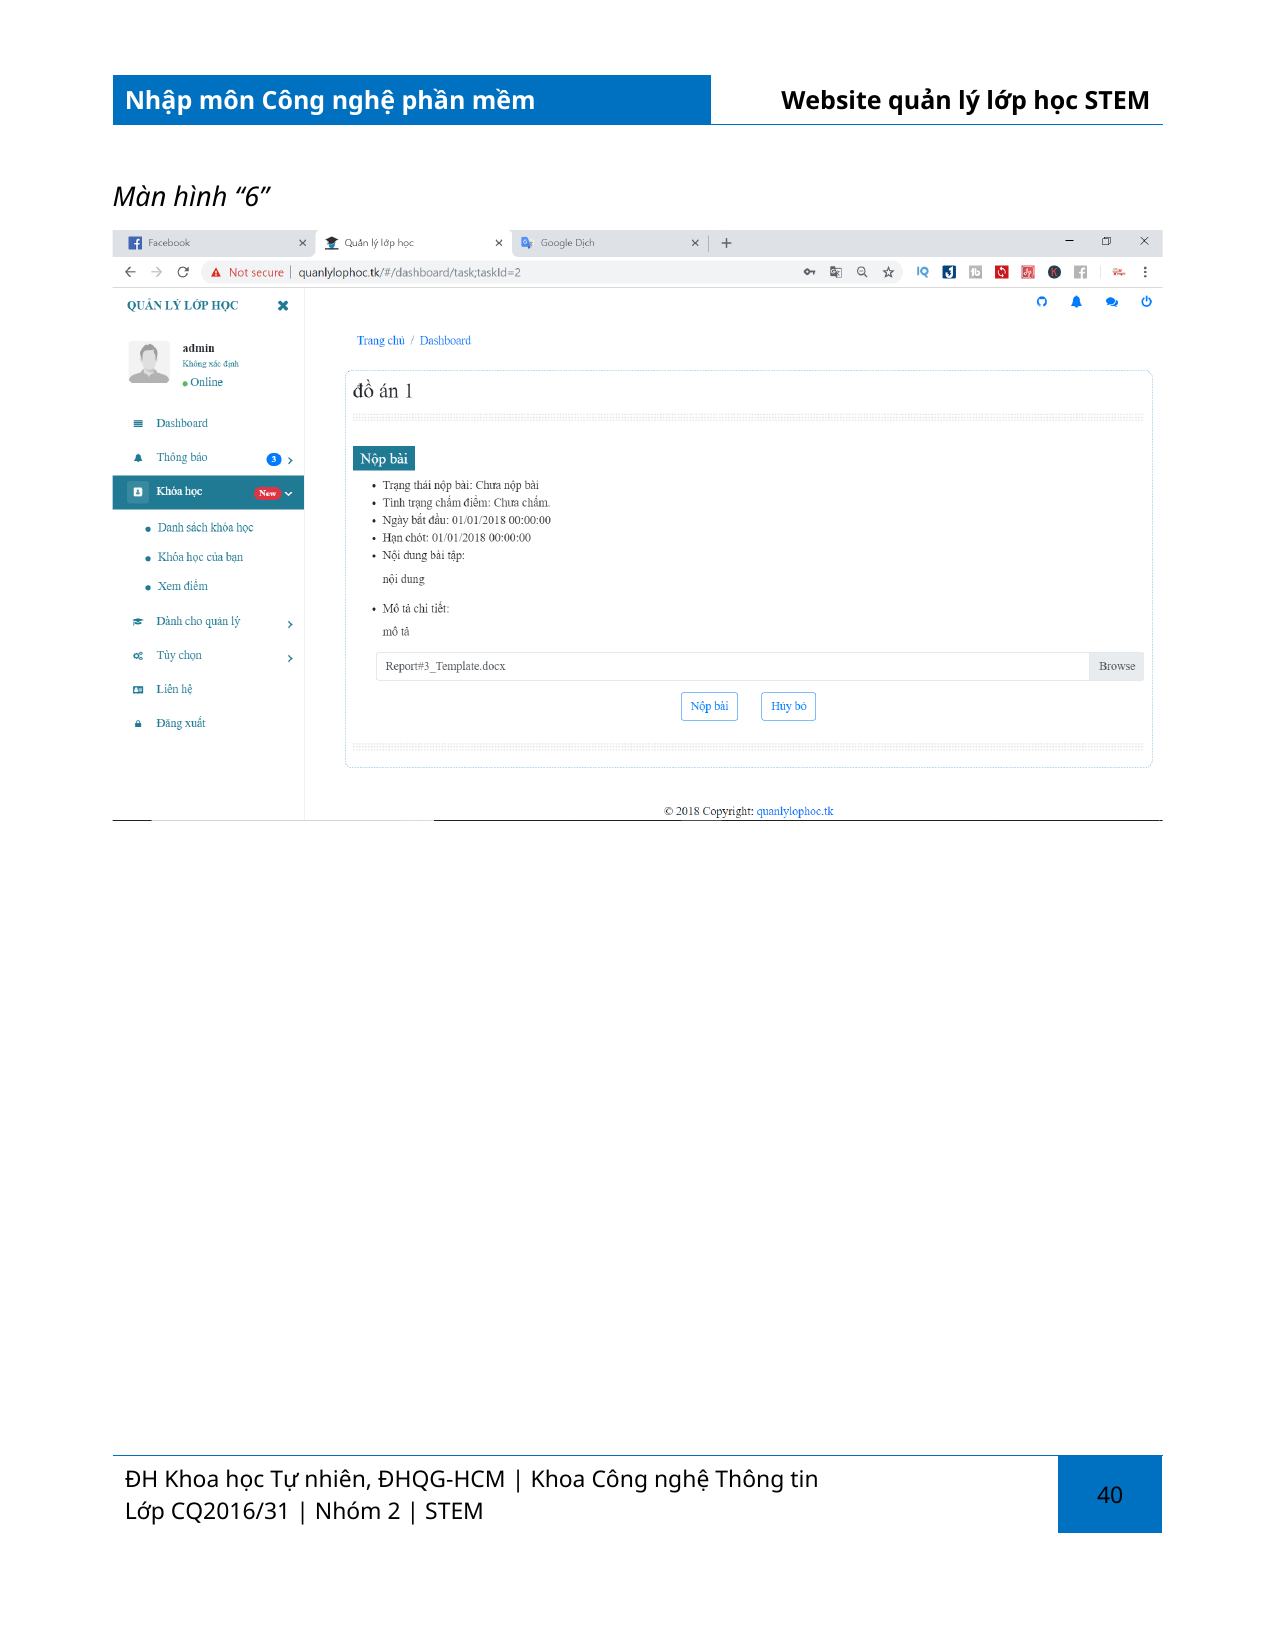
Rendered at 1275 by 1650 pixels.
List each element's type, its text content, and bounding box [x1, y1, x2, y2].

text Màn hình “6” [112, 177, 1162, 214]
picture [112, 230, 1163, 821]
